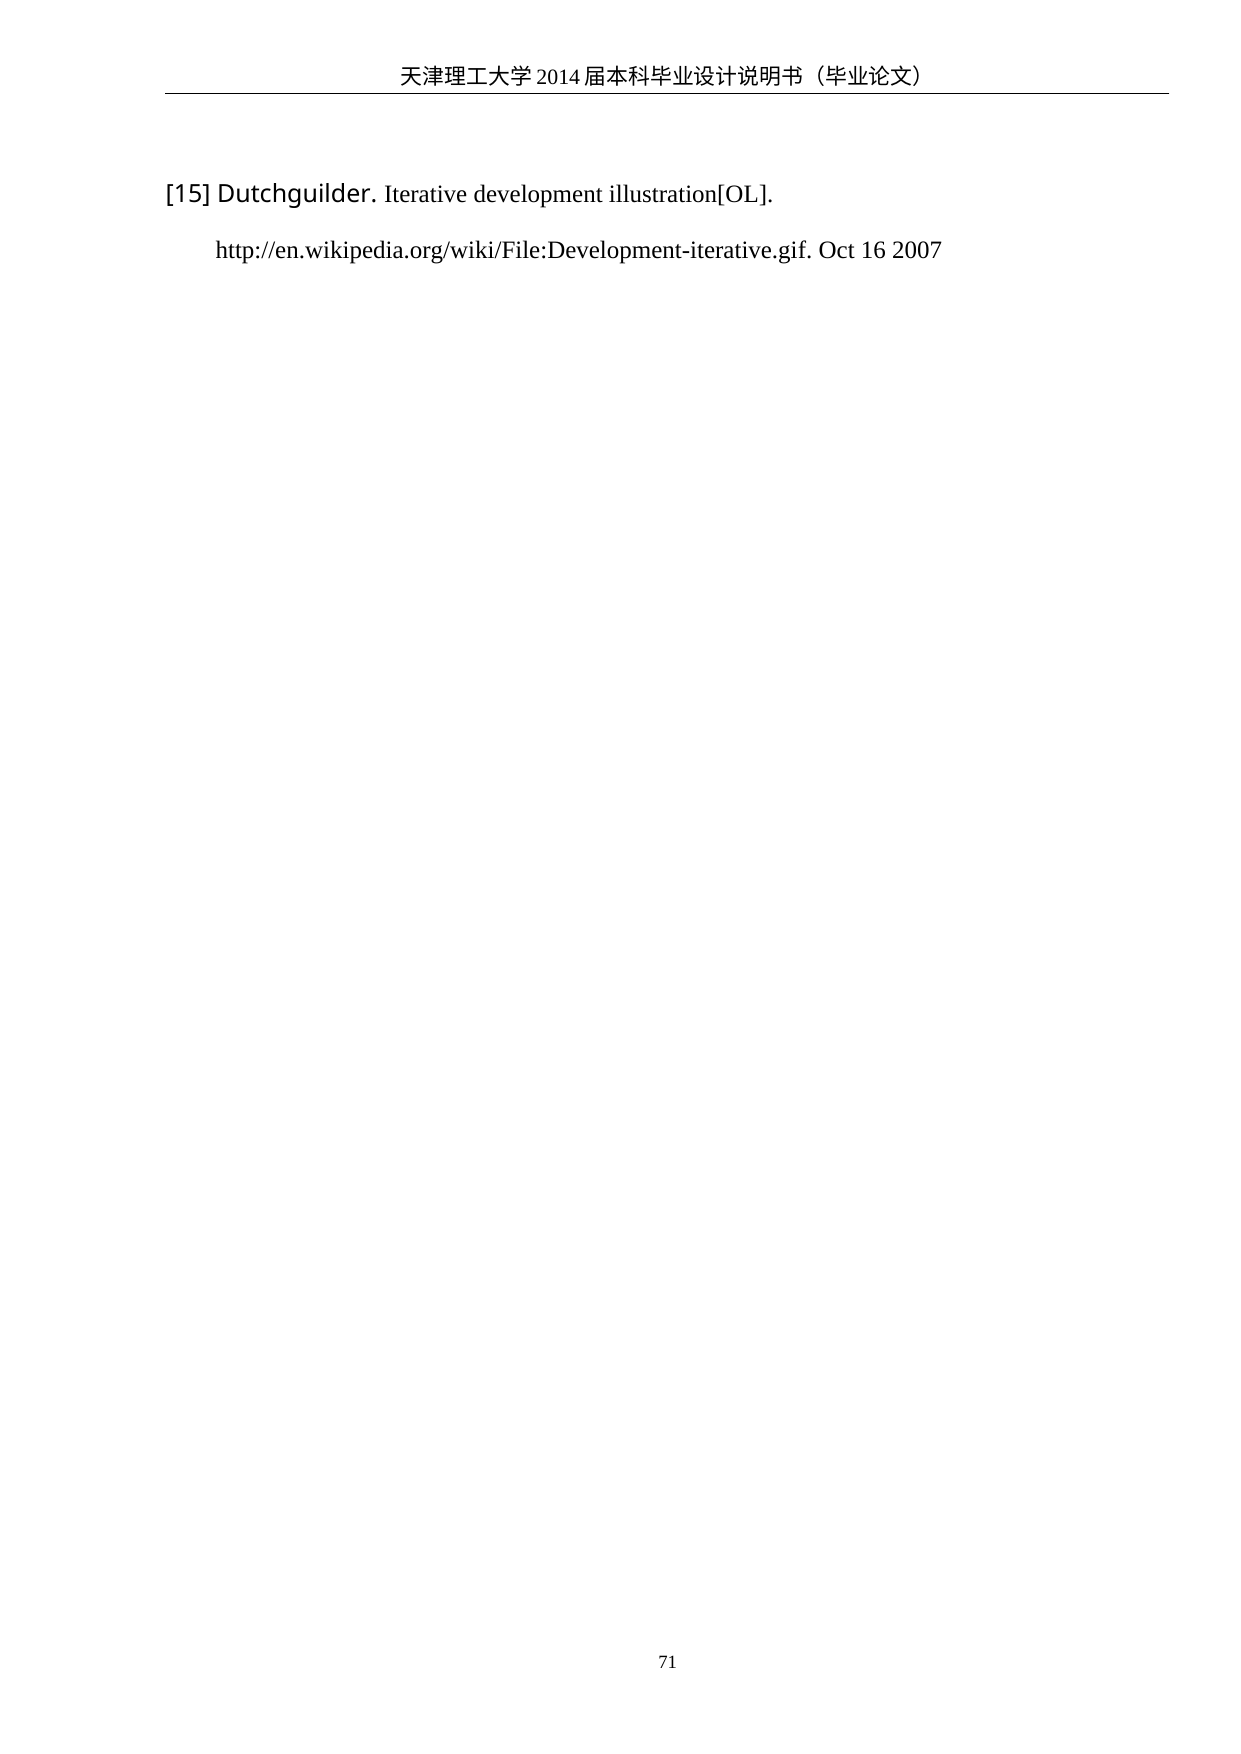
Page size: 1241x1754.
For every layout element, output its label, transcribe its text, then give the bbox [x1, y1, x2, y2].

text [15] Dutchguilder. Iterative development illustration[OL]. http://en.wikipedia.org/wiki/File:Development-iterative.gif. Oct 16 2007 [165, 161, 1169, 266]
